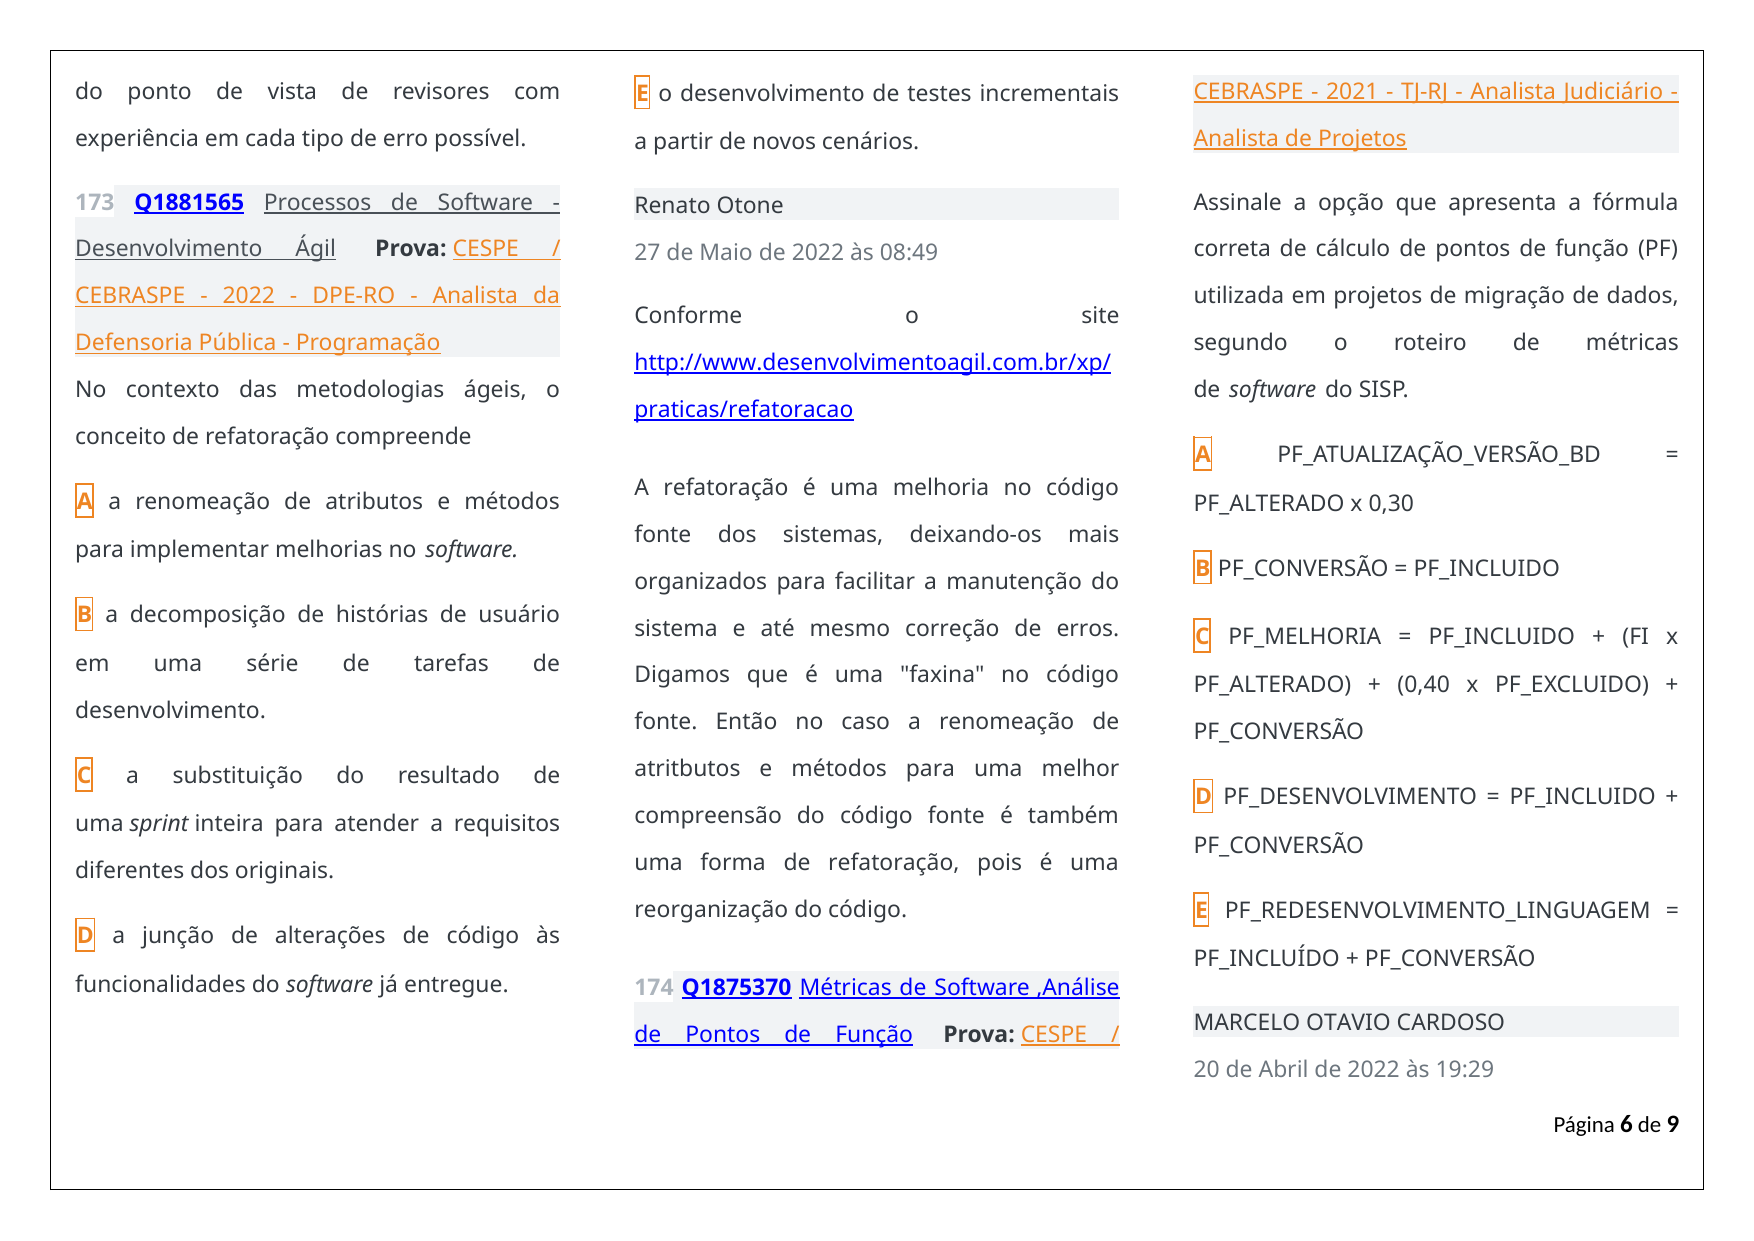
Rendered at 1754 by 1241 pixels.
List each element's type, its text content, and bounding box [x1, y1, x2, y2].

text 174 Q1875370 Métricas de Software ,Análise de Pontos de Função Prova: CESPE / CEBRASPE - 2021 - TJ-RJ - Analista Judiciário - Analista de Projetos [1193, 75, 1679, 101]
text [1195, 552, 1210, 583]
text MARCELO OTAVIO CARDOSO [1193, 1006, 1679, 1037]
text A a renomeação de atributos e métodos para implementar melhorias no software. [75, 483, 560, 564]
text D PF_DESENVOLVIMENTO = PF_INCLUIDO + PF_CONVERSÃO [1193, 779, 1679, 860]
text 174 Q1875370 Métricas de Software ,Análise de Pontos de Função Prova: CESPE / CEBRASPE - 2021 - TJ-RJ - Analista Judiciário - Analista de Projetos [1193, 102, 1679, 153]
text D a junção de alterações de código às funcionalidades do software já entregue. [75, 918, 560, 999]
text No contexto das metodologias ágeis, o conceito de refatoração compreende [75, 373, 560, 451]
text B PF_CONVERSÃO = PF_INCLUIDO [1212, 550, 1679, 584]
text A refatoração é uma melhoria no código fonte dos sistemas, deixando-os mais organizados para facilitar a manutenção do sistema e até mesmo correção de erros. Digamos que é uma "faxina" no código fonte. Então no caso a renomeação de atritbutos e métodos para uma melhor compreensão do código fonte é também uma forma de refatoração, pois é uma reorganização do código. [634, 471, 1119, 924]
text Assinale a opção que apresenta a fórmula correta de cálculo de pontos de função (PF) utilizada em projetos de migração de dados, segundo o roteiro de métricas de software do SISP. [1193, 185, 1679, 404]
text Renato Otone [634, 188, 1119, 220]
text E PF_REDESENVOLVIMENTO_LINGUAGEM = PF_INCLUÍDO + PF_CONVERSÃO [1193, 892, 1679, 973]
text C PF_MELHORIA = PF_INCLUIDO + (FI x PF_ALTERADO) + (0,40 x PF_EXCLUIDO) + PF_CONVERSÃO [1193, 618, 1679, 746]
text 27 de Maio de 2022 às 08:49 [634, 235, 1119, 267]
text 173 Q1881565 Processos de Software - Desenvolvimento Ágil Prova: CESPE / CEBRASPE - 2022 - DPE-RO - Analista da Defensoria Pública - Programação [75, 307, 560, 357]
text 20 de Abril de 2022 às 19:29 [1193, 1053, 1679, 1084]
text 173 Q1881565 Processos de Software - Desenvolvimento Ágil Prova: CESPE / CEBRASPE - 2022 - DPE-RO - Analista da Defensoria Pública - Programação [75, 185, 560, 306]
text B a decomposição de histórias de usuário em uma série de tarefas de desenvolvimento. [75, 597, 560, 725]
text C a substituição do resultado de uma sprint inteira para atender a requisitos diferentes dos originais. [75, 757, 560, 885]
text 174 Q1875370 Métricas de Software ,Análise de Pontos de Função Prova: CESPE / CEBRASPE - 2021 - TJ-RJ - Analista Judiciário - Analista de Projetos [634, 971, 1119, 1049]
text A PF_ATUALIZAÇÃO_VERSÃO_BD = PF_ALTERADO x 0,30 [1193, 436, 1679, 518]
text E o desenvolvimento de testes incrementais a partir de novos cenários. [634, 75, 1119, 156]
text Conforme o site http://www.desenvolvimentoagil.com.br/xp/praticas/refatoracao [634, 299, 1119, 424]
